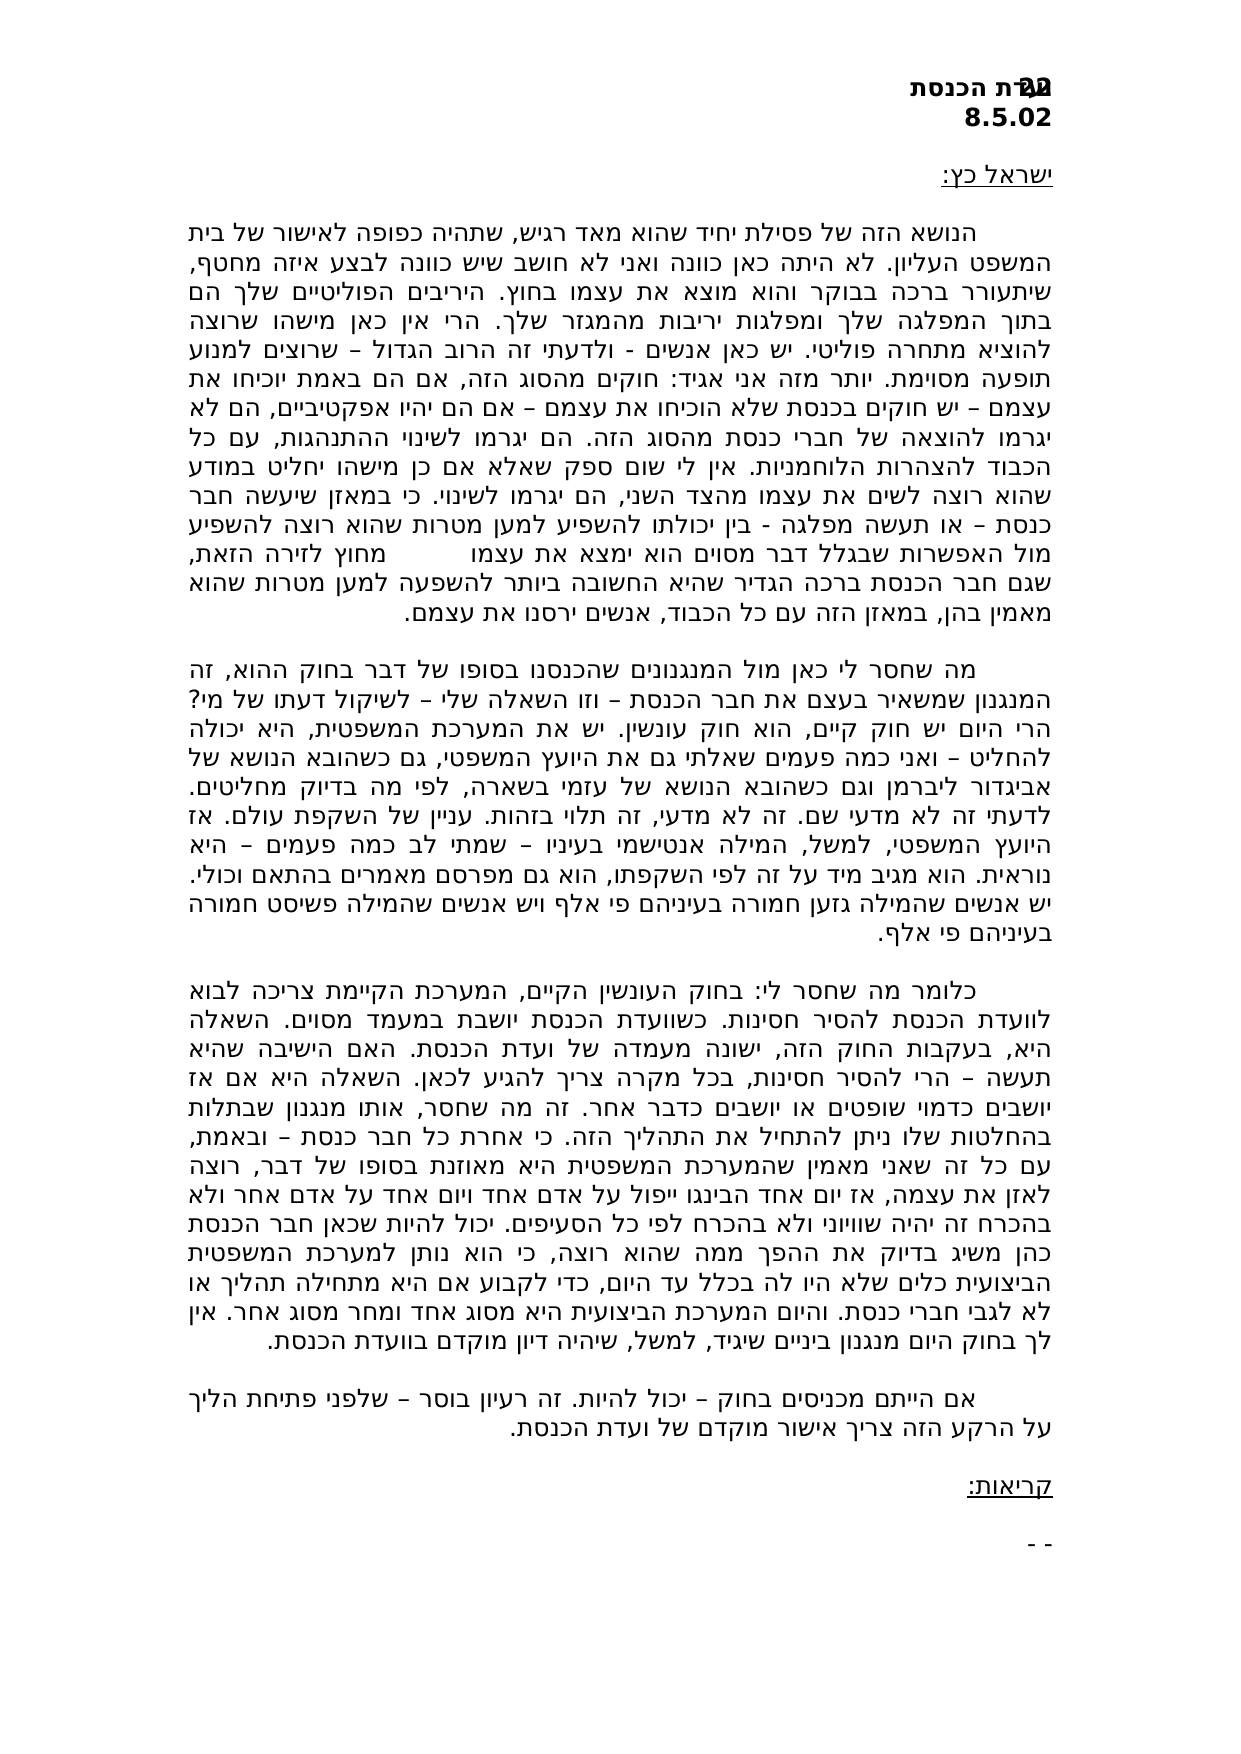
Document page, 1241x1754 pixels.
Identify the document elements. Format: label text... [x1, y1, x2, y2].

text מה שחסר לי כאן מול המנגנונים שהכנסנו בסופו של דבר בחוק ההוא, זה המנגנון שמשאיר בעצם את חבר הכנסת – וזו השאלה שלי – לשיקול דעתו של מי? הרי היום יש חוק קיים, הוא חוק עונשין. יש את המערכת המשפטית, היא יכולה להחליט – ואני כמה פעמים שאלתי גם את היועץ המשפטי, גם כשהובא הנושא של אביגדור ליברמן וגם כשהובא הנושא של עזמי בשארה, לפי מה בדיוק מחליטים. לדעתי זה לא מדעי שם. זה לא מדעי, זה תלוי בזהות. עניין של השקפת עולם. אז היועץ המשפטי, למשל, המילה אנטישמי בעיניו – שמתי לב כמה פעמים – היא נוראית. הוא מגיב מיד על זה לפי השקפתו, הוא גם מפרסם מאמרים בהתאם וכולי. יש אנשים שהמילה גזען חמורה בעיניהם פי אלף ויש אנשים שהמילה פשיסט חמורה בעיניהם פי אלף. [187, 656, 1053, 947]
text ישראל כץ: [187, 161, 1053, 190]
text - - [187, 1529, 1053, 1558]
text כלומר מה שחסר לי: בחוק העונשין הקיים, המערכת הקיימת צריכה לבוא לוועדת הכנסת להסיר חסינות. כשוועדת הכנסת יושבת במעמד מסוים. השאלה היא, בעקבות החוק הזה, ישונה מעמדה של ועדת הכנסת. האם הישיבה שהיא תעשה – הרי להסיר חסינות, בכל מקרה צריך להגיע לכאן. השאלה היא אם אז יושבים כדמוי שופטים או יושבים כדבר אחר. זה מה שחסר, אותו מנגנון שבתלות בהחלטות שלו ניתן להתחיל את התהליך הזה. כי אחרת כל חבר כנסת – ובאמת, עם כל זה שאני מאמין שהמערכת המשפטית היא מאוזנת בסופו של דבר, רוצה לאזן את עצמה, אז יום אחד הבינגו ייפול על אדם אחד ויום אחד על אדם אחר ולא בהכרח זה יהיה שוויוני ולא בהכרח לפי כל הסעיפים. יכול להיות שכאן חבר הכנסת כהן משיג בדיוק את ההפך ממה שהוא רוצה, כי הוא נותן למערכת המשפטית הביצועית כלים שלא היו לה בכלל עד היום, כדי לקבוע אם היא מתחילה תהליך או לא לגבי חברי כנסת. והיום המערכת הביצועית היא מסוג אחד ומחר מסוג אחר. אין לך בחוק היום מנגנון ביניים שיגיד, למשל, שיהיה דיון מוקדם בוועדת הכנסת. [187, 976, 1053, 1355]
text הנושא הזה של פסילת יחיד שהוא מאד רגיש, שתהיה כפופה לאישור של בית המשפט העליון. לא היתה כאן כוונה ואני לא חושב שיש כוונה לבצע איזה מחטף, שיתעורר ברכה בבוקר והוא מוצא את עצמו בחוץ. היריבים הפוליטיים שלך הם בתוך המפלגה שלך ומפלגות יריבות מהמגזר שלך. הרי אין כאן מישהו שרוצה להוציא מתחרה פוליטי. יש כאן אנשים - ולדעתי זה הרוב הגדול – שרוצים למנוע תופעה מסוימת. יותר מזה אני אגיד: חוקים מהסוג הזה, אם הם באמת יוכיחו את עצמם – יש חוקים בכנסת שלא הוכיחו את עצמם – אם הם יהיו אפקטיביים, הם לא יגרמו להוצאה של חברי כנסת מהסוג הזה. הם יגרמו לשינוי ההתנהגות, עם כל הכבוד להצהרות הלוחמניות. אין לי שום ספק שאלא אם כן מישהו יחליט במודע שהוא רוצה לשים את עצמו מהצד השני, הם יגרמו לשינוי. כי במאזן שיעשה חבר כנסת – או תעשה מפלגה - בין יכולתו להשפיע למען מטרות שהוא רוצה להשפיע מול האפשרות שבגלל דבר מסוים הוא ימצא את עצמו מחוץ לזירה הזאת, שגם חבר הכנסת ברכה הגדיר שהיא החשובה ביותר להשפעה למען מטרות שהוא מאמין בהן, במאזן הזה עם כל הכבוד, אנשים ירסנו את עצמם. [187, 218, 1053, 627]
text קריאות: [187, 1471, 1053, 1500]
text אם הייתם מכניסים בחוק – יכול להיות. זה רעיון בוסר – שלפני פתיחת הליך על הרקע הזה צריך אישור מוקדם של ועדת הכנסת. [187, 1384, 1053, 1442]
